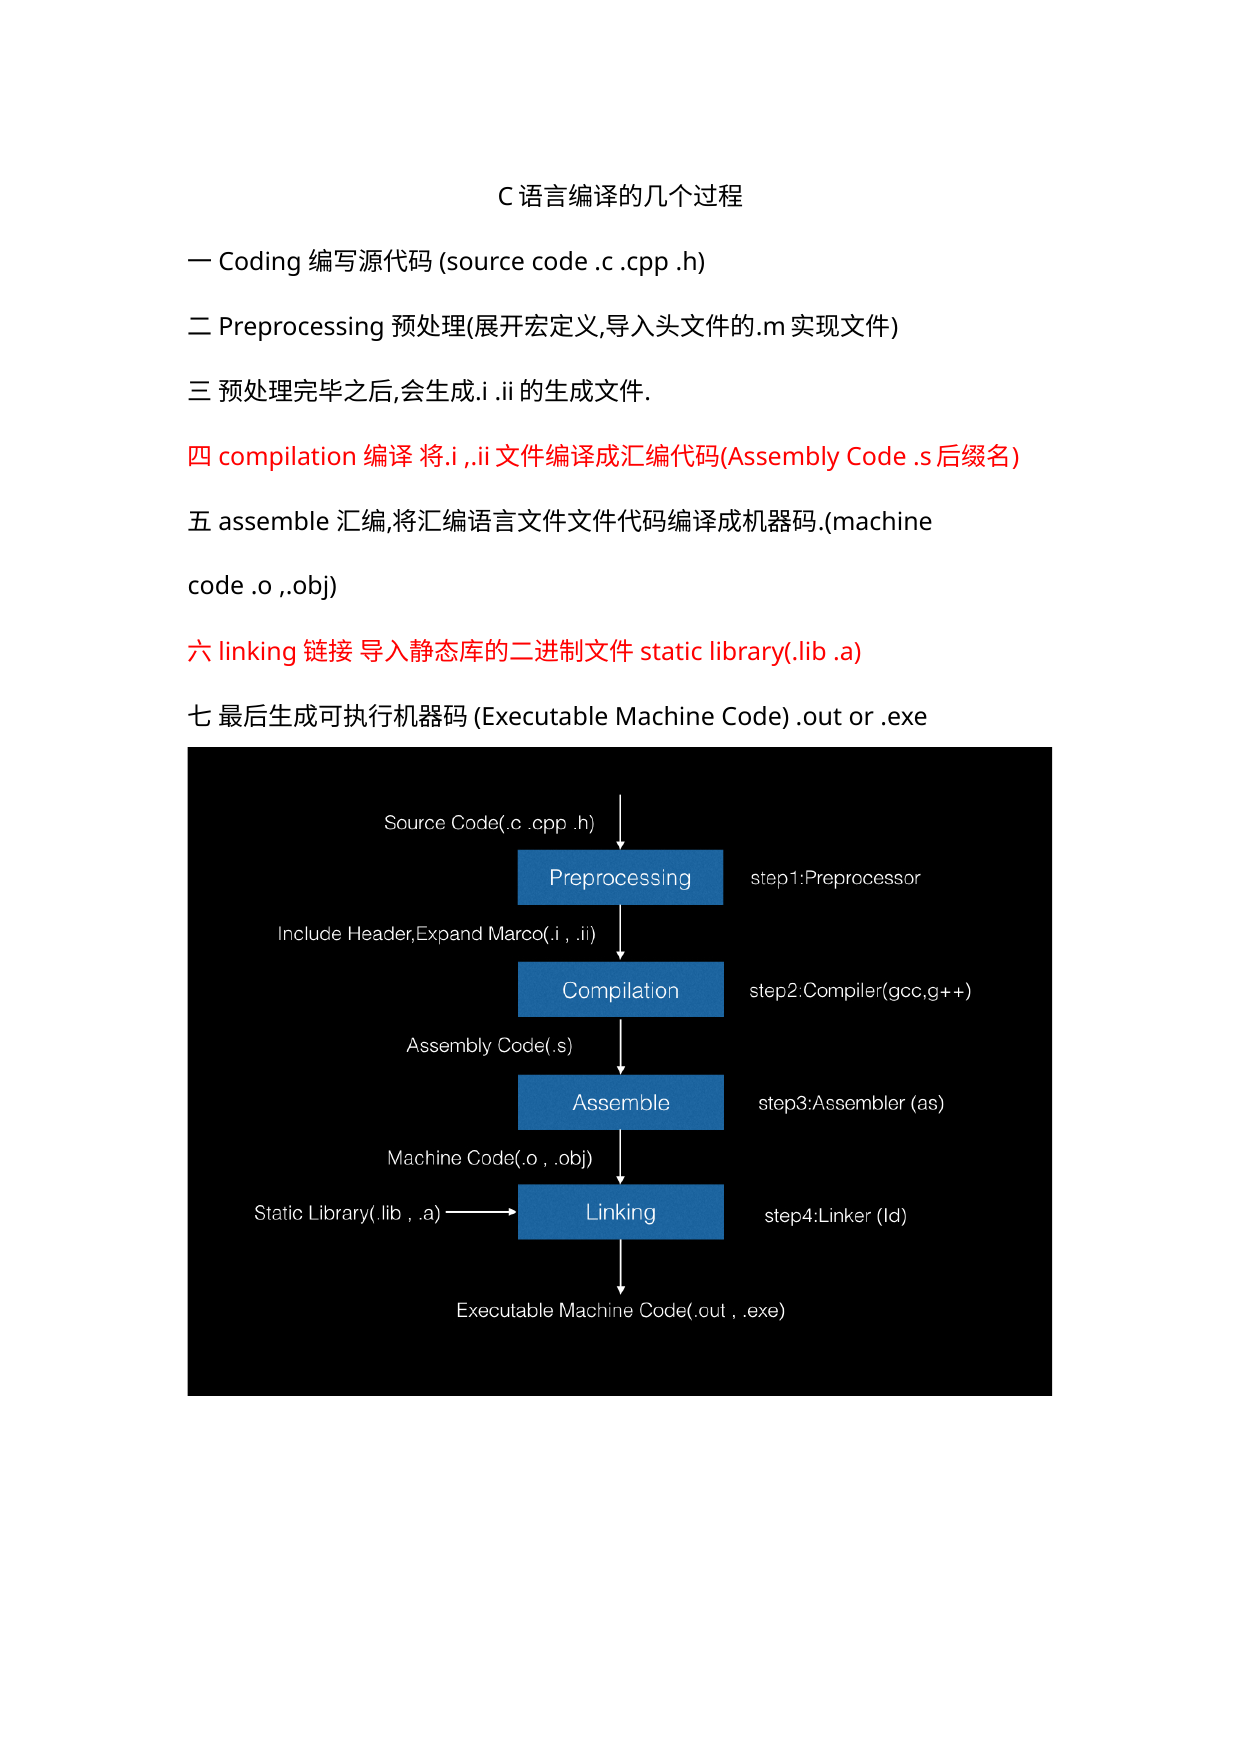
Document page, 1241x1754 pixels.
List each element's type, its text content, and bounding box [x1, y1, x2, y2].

text 二 Preprocessing 预处理(展开宏定义,导入头文件的.m实现文件) [187, 292, 1053, 357]
picture [187, 747, 1053, 1396]
text 五 assemble 汇编,将汇编语言文件文件代码编译成机器码.(machine code .o ,.obj) [187, 487, 1053, 617]
text 一 Coding 编写源代码 (source code .c .cpp .h) [187, 227, 1053, 292]
text 四 compilation 编译 将.i ,.ii文件编译成汇编代码(Assembly Code .s后缀名) [187, 422, 1053, 487]
text 七 最后生成可执行机器码 (Executable Machine Code) .out or .exe [187, 682, 1053, 747]
text 三 预处理完毕之后,会生成.i .ii的生成文件. [187, 357, 1053, 422]
text C语言编译的几个过程 [187, 162, 1053, 227]
text 六 linking 链接 导入静态库的二进制文件 static library(.lib .a) [187, 617, 1053, 682]
